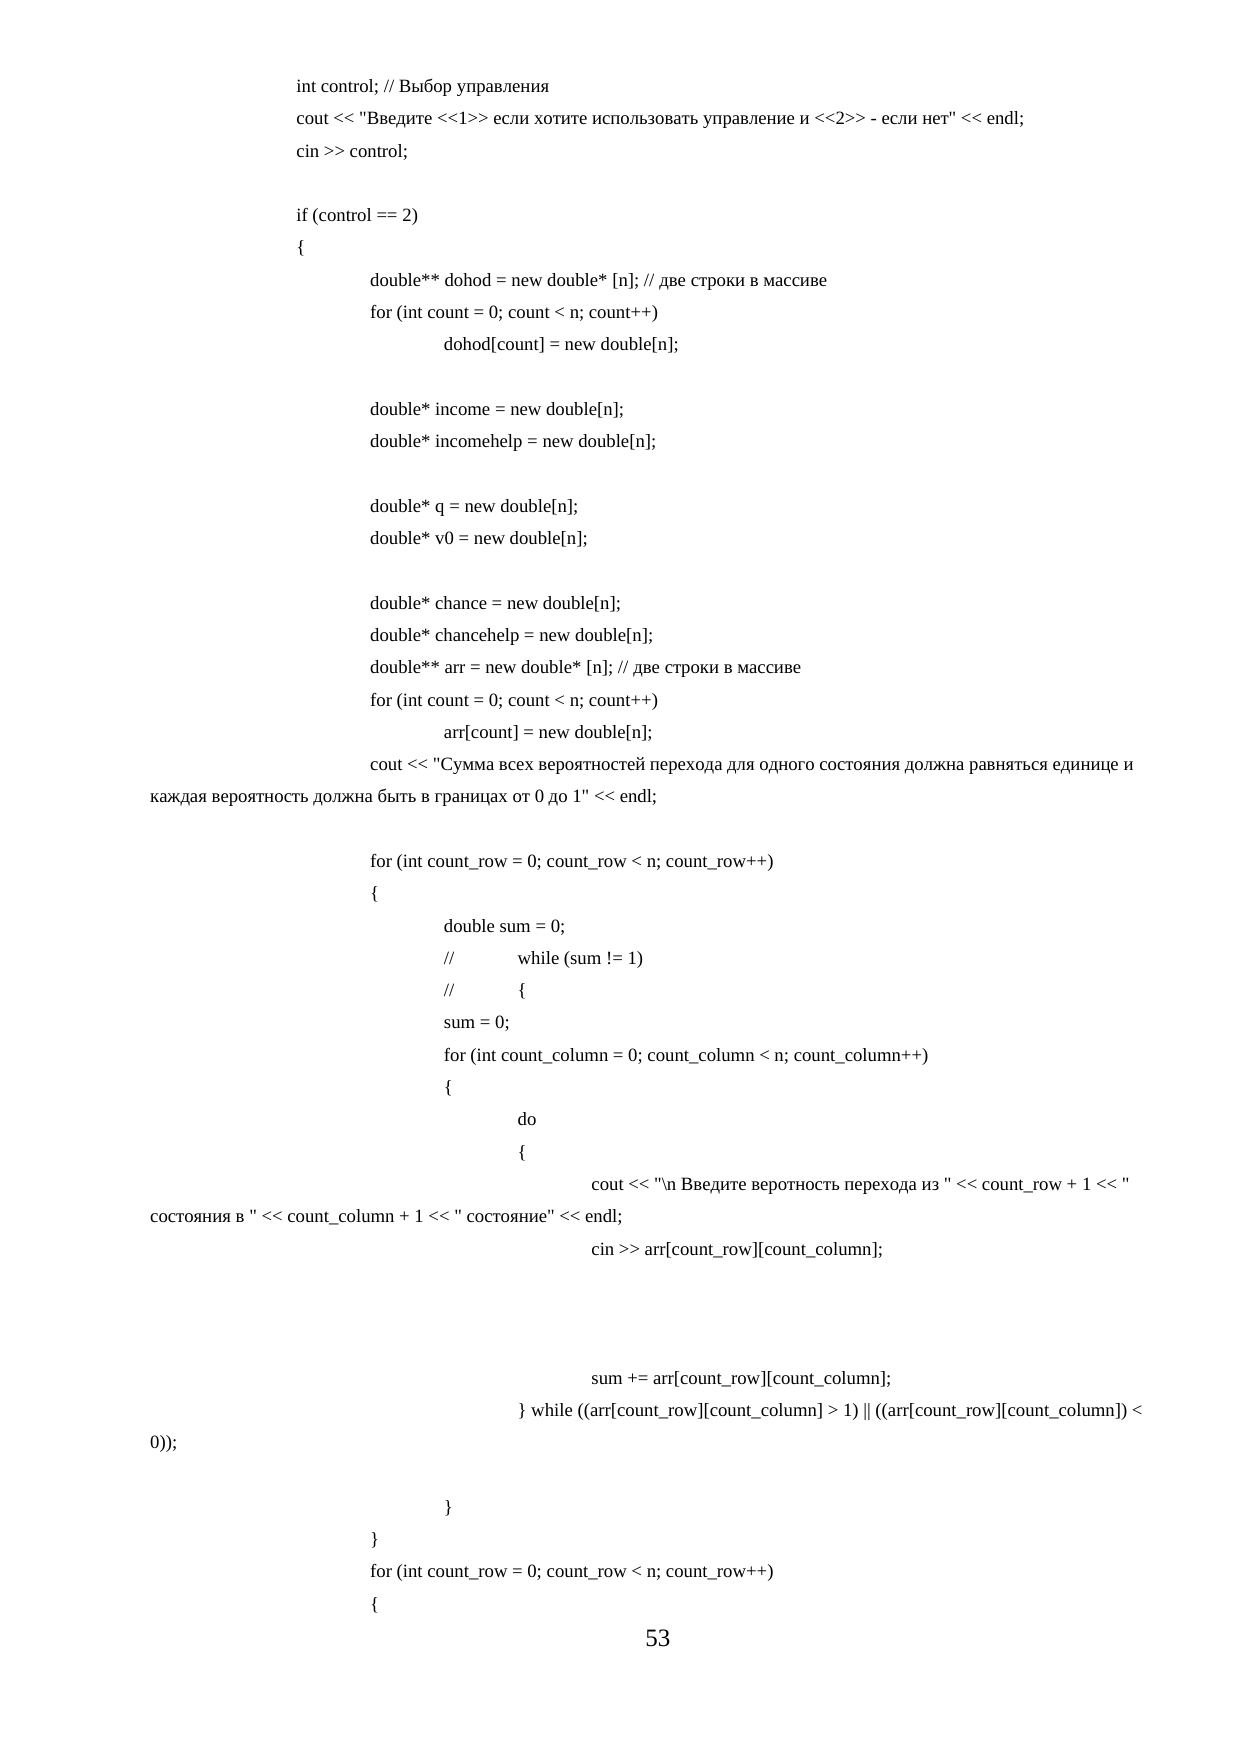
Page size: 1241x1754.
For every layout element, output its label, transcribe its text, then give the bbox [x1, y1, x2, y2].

list int control; // Выбор управления [150, 75, 1165, 97]
list cout << "\n Введите веротность перехода из " << count_row + 1 << " состояния в " << count_column + 1 << " состояние" << endl; [150, 1173, 1165, 1227]
list arr[count] = new double[n]; [150, 721, 1165, 742]
list double* q = new double[n]; [150, 495, 1165, 516]
list dohod[count] = new double[n]; [150, 333, 1165, 355]
list { [150, 1076, 1165, 1098]
list double* incomehelp = new double[n]; [150, 430, 1165, 452]
list // while (sum != 1) [150, 947, 1165, 968]
list { [150, 882, 1165, 904]
list for (int count = 0; count < n; count++) [150, 301, 1165, 323]
list { [150, 1593, 1165, 1614]
list cin >> control; [150, 139, 1165, 161]
list double** dohod = new double* [n]; // две строки в массиве [150, 269, 1165, 290]
list for (int count = 0; count < n; count++) [150, 688, 1165, 710]
list { [150, 1141, 1165, 1162]
list sum = 0; [150, 1011, 1165, 1033]
list cout << "Введите <<1>> если хотите использовать управление и <<2>> - если нет" << endl; [150, 107, 1165, 129]
list double** arr = new double* [n]; // две строки в массиве [150, 656, 1165, 678]
list // { [150, 979, 1165, 1001]
list for (int count_column = 0; count_column < n; count_column++) [150, 1044, 1165, 1065]
list cin >> arr[count_row][count_column]; [150, 1237, 1165, 1259]
list for (int count_row = 0; count_row < n; count_row++) [150, 850, 1165, 872]
list double* chancehelp = new double[n]; [150, 624, 1165, 646]
list cout << "Сумма всех вероятностей перехода для одного состояния должна равняться единице и каждая вероятность должна быть в границах от 0 до 1" << endl; [150, 753, 1165, 807]
list double* v0 = new double[n]; [150, 527, 1165, 549]
list double sum = 0; [150, 914, 1165, 936]
list double* income = new double[n]; [150, 398, 1165, 419]
list } while ((arr[count_row][count_column] > 1) || ((arr[count_row][count_column]) < 0)); [150, 1399, 1165, 1453]
list double* chance = new double[n]; [150, 592, 1165, 613]
list do [150, 1108, 1165, 1130]
list { [150, 236, 1165, 258]
list } [150, 1496, 1165, 1517]
list for (int count_row = 0; count_row < n; count_row++) [150, 1560, 1165, 1582]
list sum += arr[count_row][count_column]; [150, 1367, 1165, 1388]
list } [150, 1528, 1165, 1550]
list if (control == 2) [150, 204, 1165, 226]
